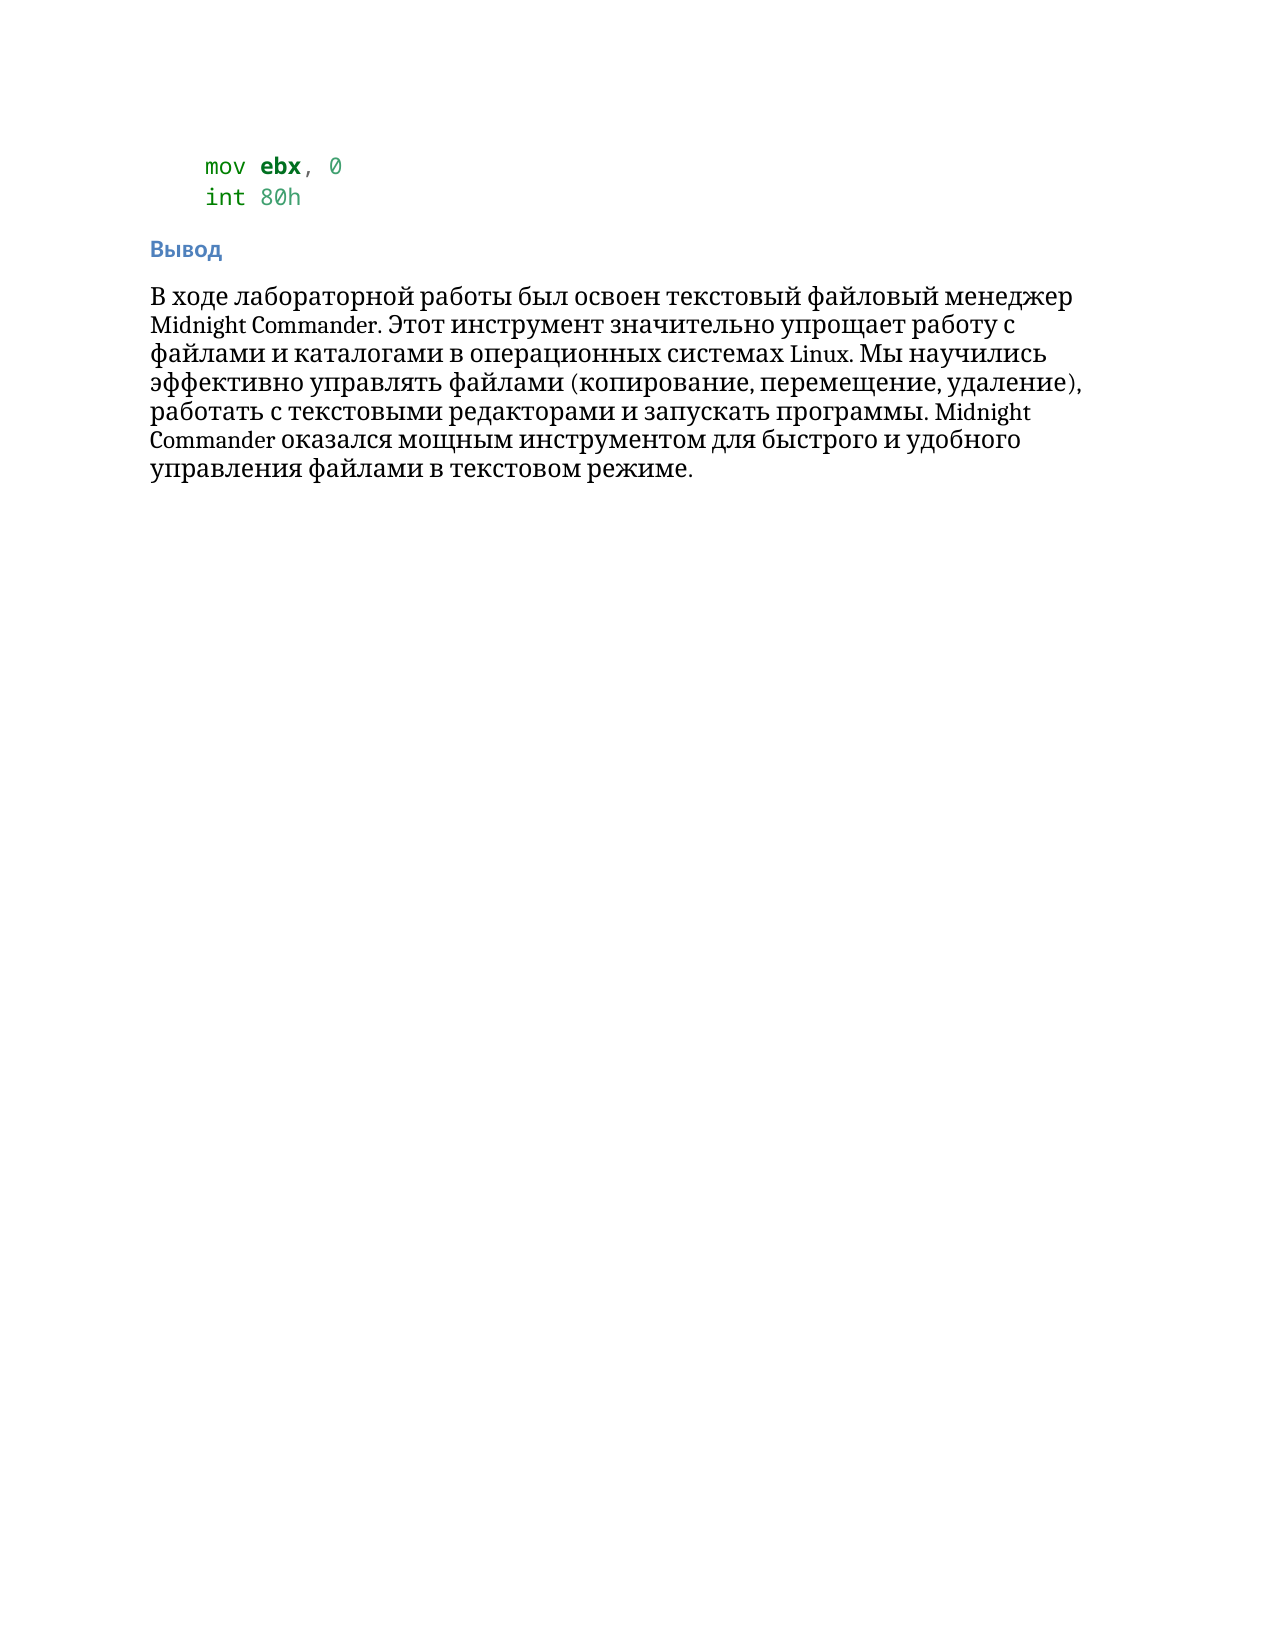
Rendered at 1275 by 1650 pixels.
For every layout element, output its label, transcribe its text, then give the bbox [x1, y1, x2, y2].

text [150, 150, 1125, 212]
text В ходе лабораторной работы был освоен текстовый файловый менеджер Midnight Commander. Этот инструмент значительно упрощает работу с файлами и каталогами в операционных системах Linux. Мы научились эффективно управлять файлами (копирование, перемещение, удаление), работать с текстовыми редакторами и запускать программы. Midnight Commander оказался мощным инструментом для быстрого и удобного управления файлами в текстовом режиме. [150, 283, 1125, 484]
subtitle Вывод [150, 233, 1125, 264]
